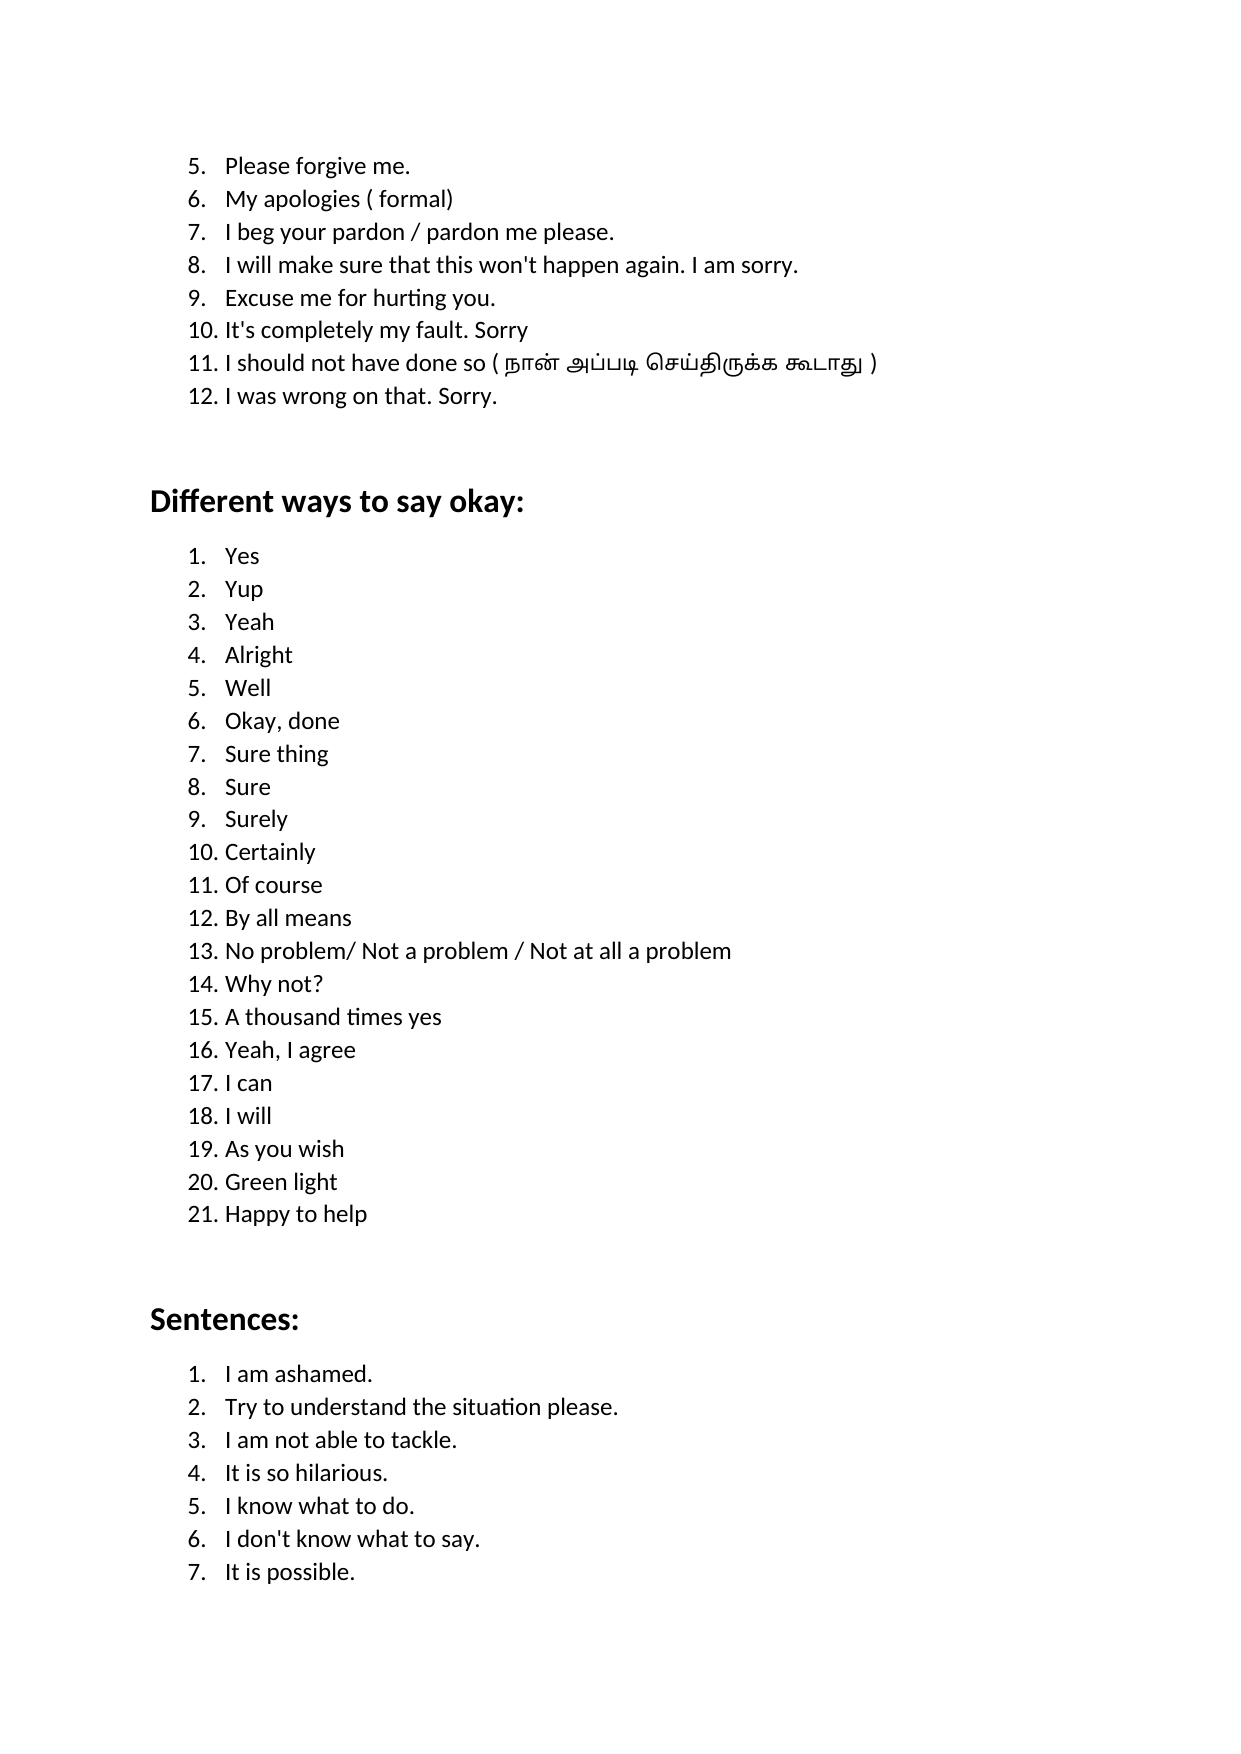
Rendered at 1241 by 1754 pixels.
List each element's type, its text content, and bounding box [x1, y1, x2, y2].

text Different ways to say okay: [150, 479, 1090, 520]
list No problem/ Not a problem / Not at all a problem [187, 935, 1090, 966]
list I am not able to tackle. [187, 1424, 1090, 1455]
list Surely [187, 803, 1090, 834]
list I was wrong on that. Sorry. [187, 380, 1090, 411]
list It is possible. [187, 1556, 1090, 1586]
list Yeah, I agree [187, 1034, 1090, 1064]
list I will make sure that this won't happen again. I am sorry. [187, 249, 1090, 279]
list Excuse me for hurting you. [187, 282, 1090, 312]
list By all means [187, 902, 1090, 933]
list My apologies ( formal) [187, 183, 1090, 213]
list Sure thing [187, 738, 1090, 768]
text Sentences: [150, 1298, 1090, 1338]
list Please forgive me. [187, 150, 1090, 181]
list Yes [187, 540, 1090, 571]
list I don't know what to say. [187, 1523, 1090, 1553]
list I know what to do. [187, 1490, 1090, 1521]
list Sure [187, 771, 1090, 801]
list Certainly [187, 836, 1090, 867]
list As you wish [187, 1133, 1090, 1163]
list A thousand times yes [187, 1001, 1090, 1032]
list Green light [187, 1166, 1090, 1196]
list Happy to help [187, 1198, 1090, 1229]
list I should not have done so ( நான் அப்படி செய்திருக்க கூடாது ) [187, 347, 1090, 378]
list Well [187, 672, 1090, 702]
list I will [187, 1100, 1090, 1130]
list It's completely my fault. Sorry [187, 314, 1090, 345]
list I beg your pardon / pardon me please. [187, 216, 1090, 246]
list Alright [187, 639, 1090, 669]
list Why not? [187, 968, 1090, 999]
list I am ashamed. [187, 1358, 1090, 1389]
list Of course [187, 869, 1090, 900]
list Yeah [187, 606, 1090, 637]
list I can [187, 1067, 1090, 1097]
list Okay, done [187, 705, 1090, 735]
list Try to understand the situation please. [187, 1391, 1090, 1422]
list Yup [187, 573, 1090, 604]
list It is so hilarious. [187, 1457, 1090, 1488]
